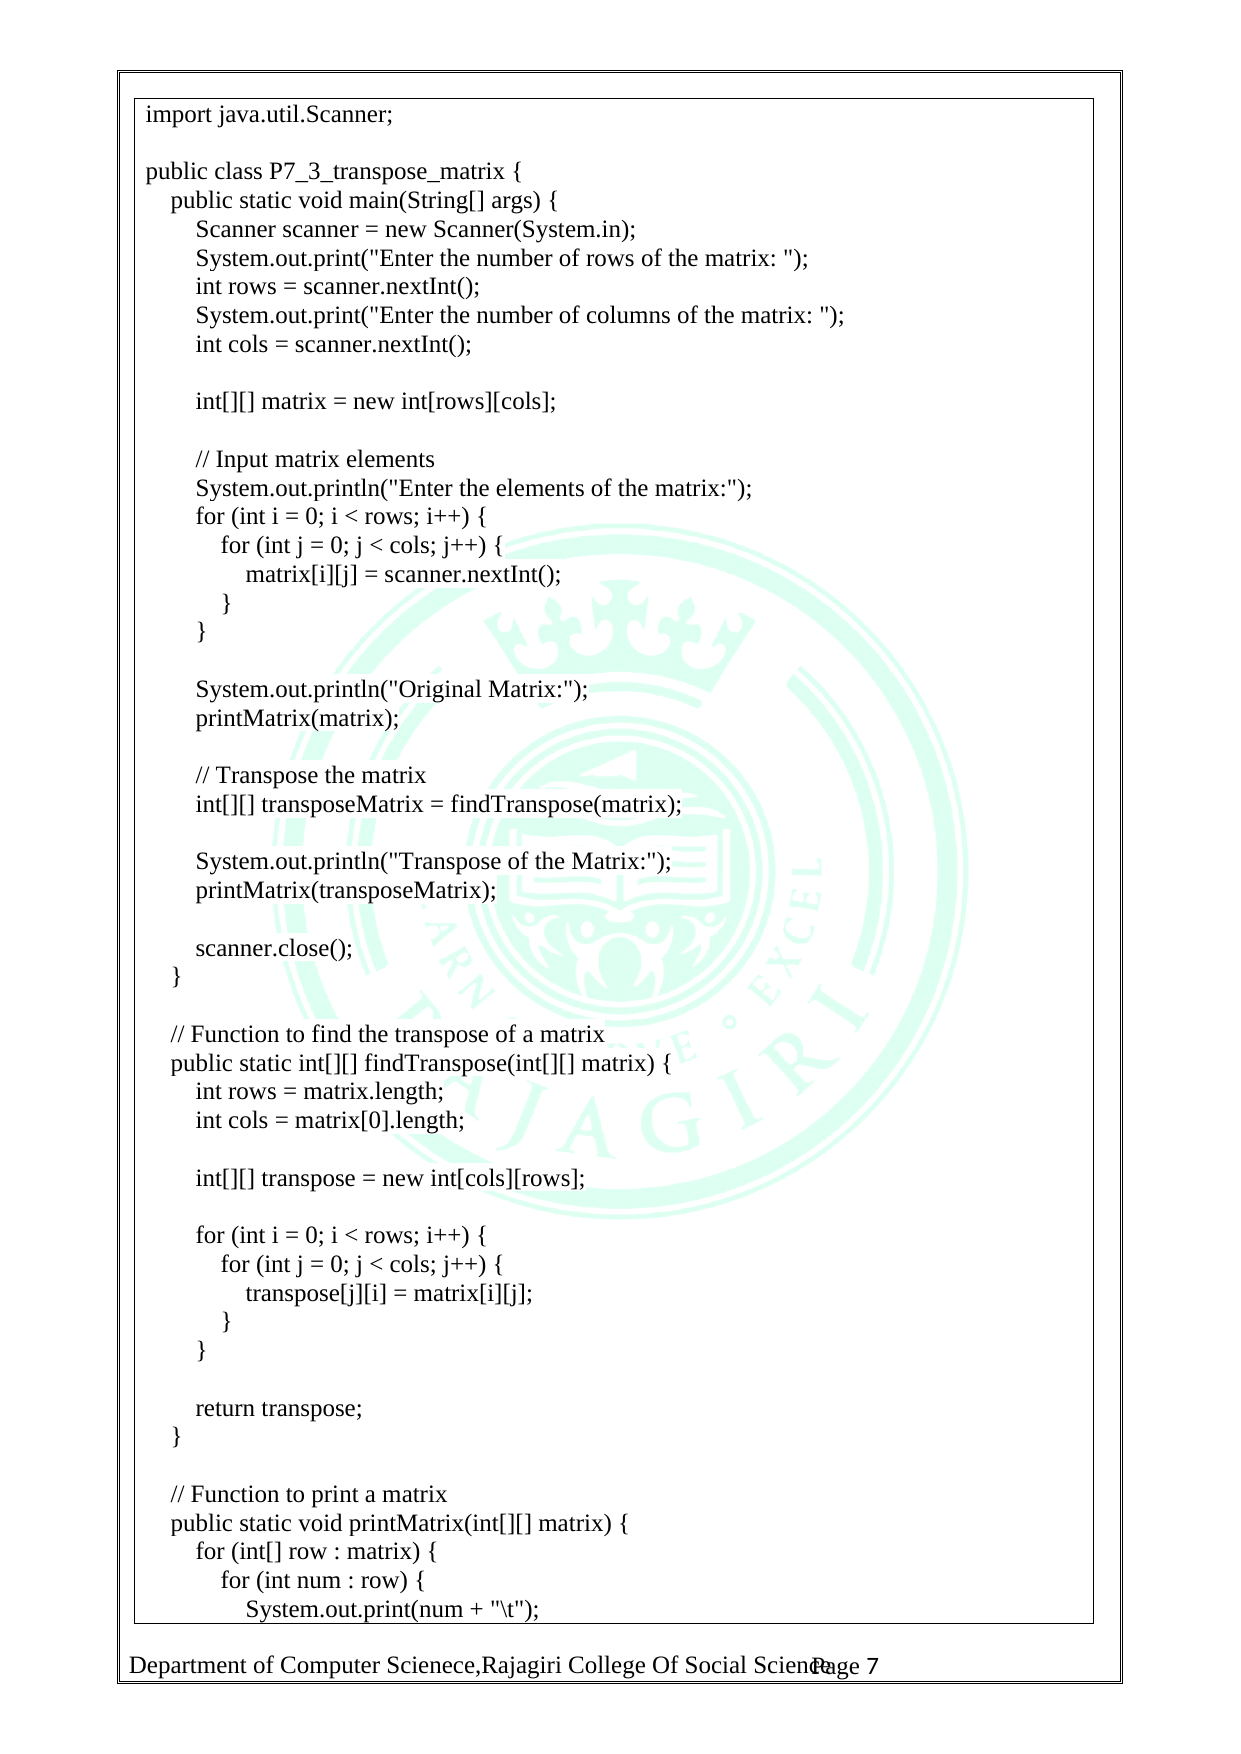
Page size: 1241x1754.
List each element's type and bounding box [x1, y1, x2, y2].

table_header [135, 99, 1093, 1623]
